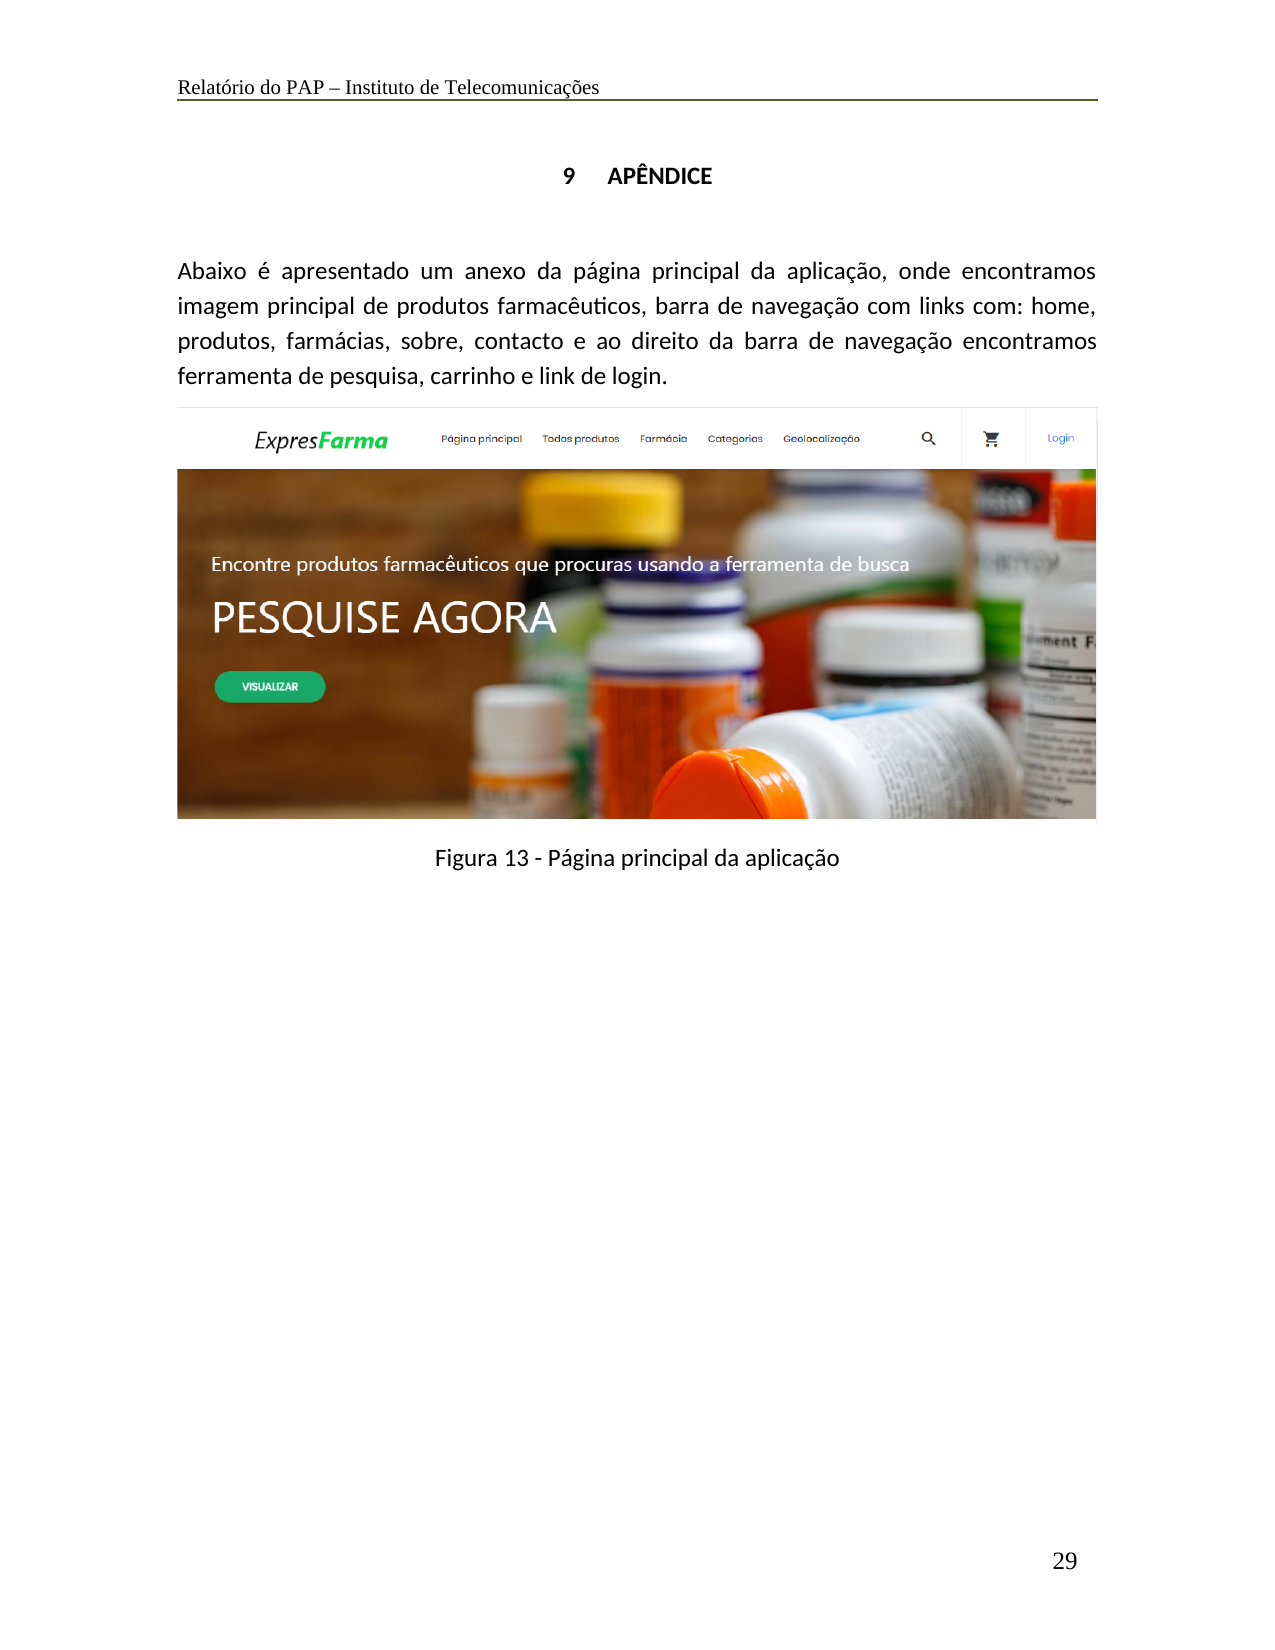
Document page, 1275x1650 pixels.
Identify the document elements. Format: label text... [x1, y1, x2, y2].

text Abaixo é apresentado um anexo da página principal da aplicação, onde encontramos imagem principal de produtos farmacêuticos, barra de navegação com links com: home, produtos, farmácias, sobre, contacto e ao direito da barra de navegação encontramos ferramenta de pesquisa, carrinho e link de login. [177, 255, 1098, 391]
subtitle APÊNDICE [177, 160, 1098, 191]
picture [177, 407, 1098, 825]
